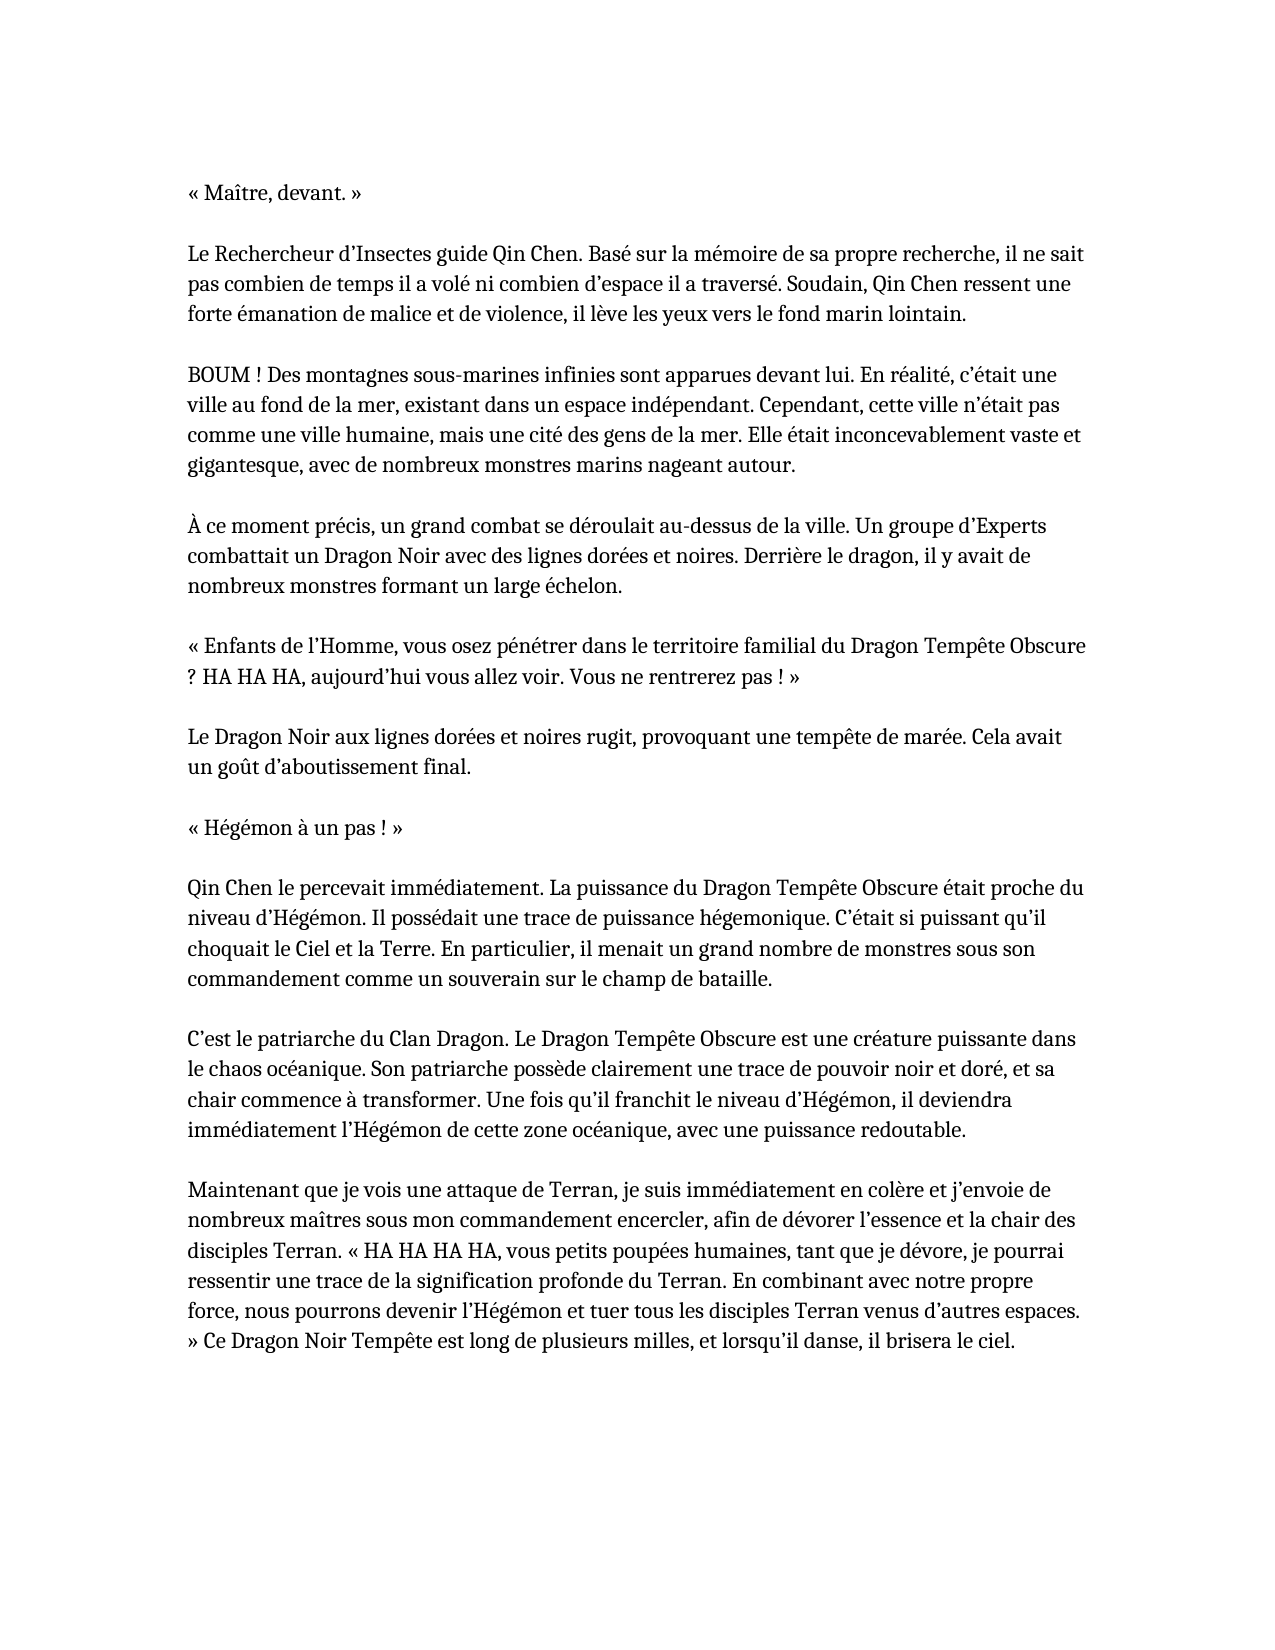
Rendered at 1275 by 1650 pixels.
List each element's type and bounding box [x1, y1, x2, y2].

text [187, 150, 1087, 1354]
